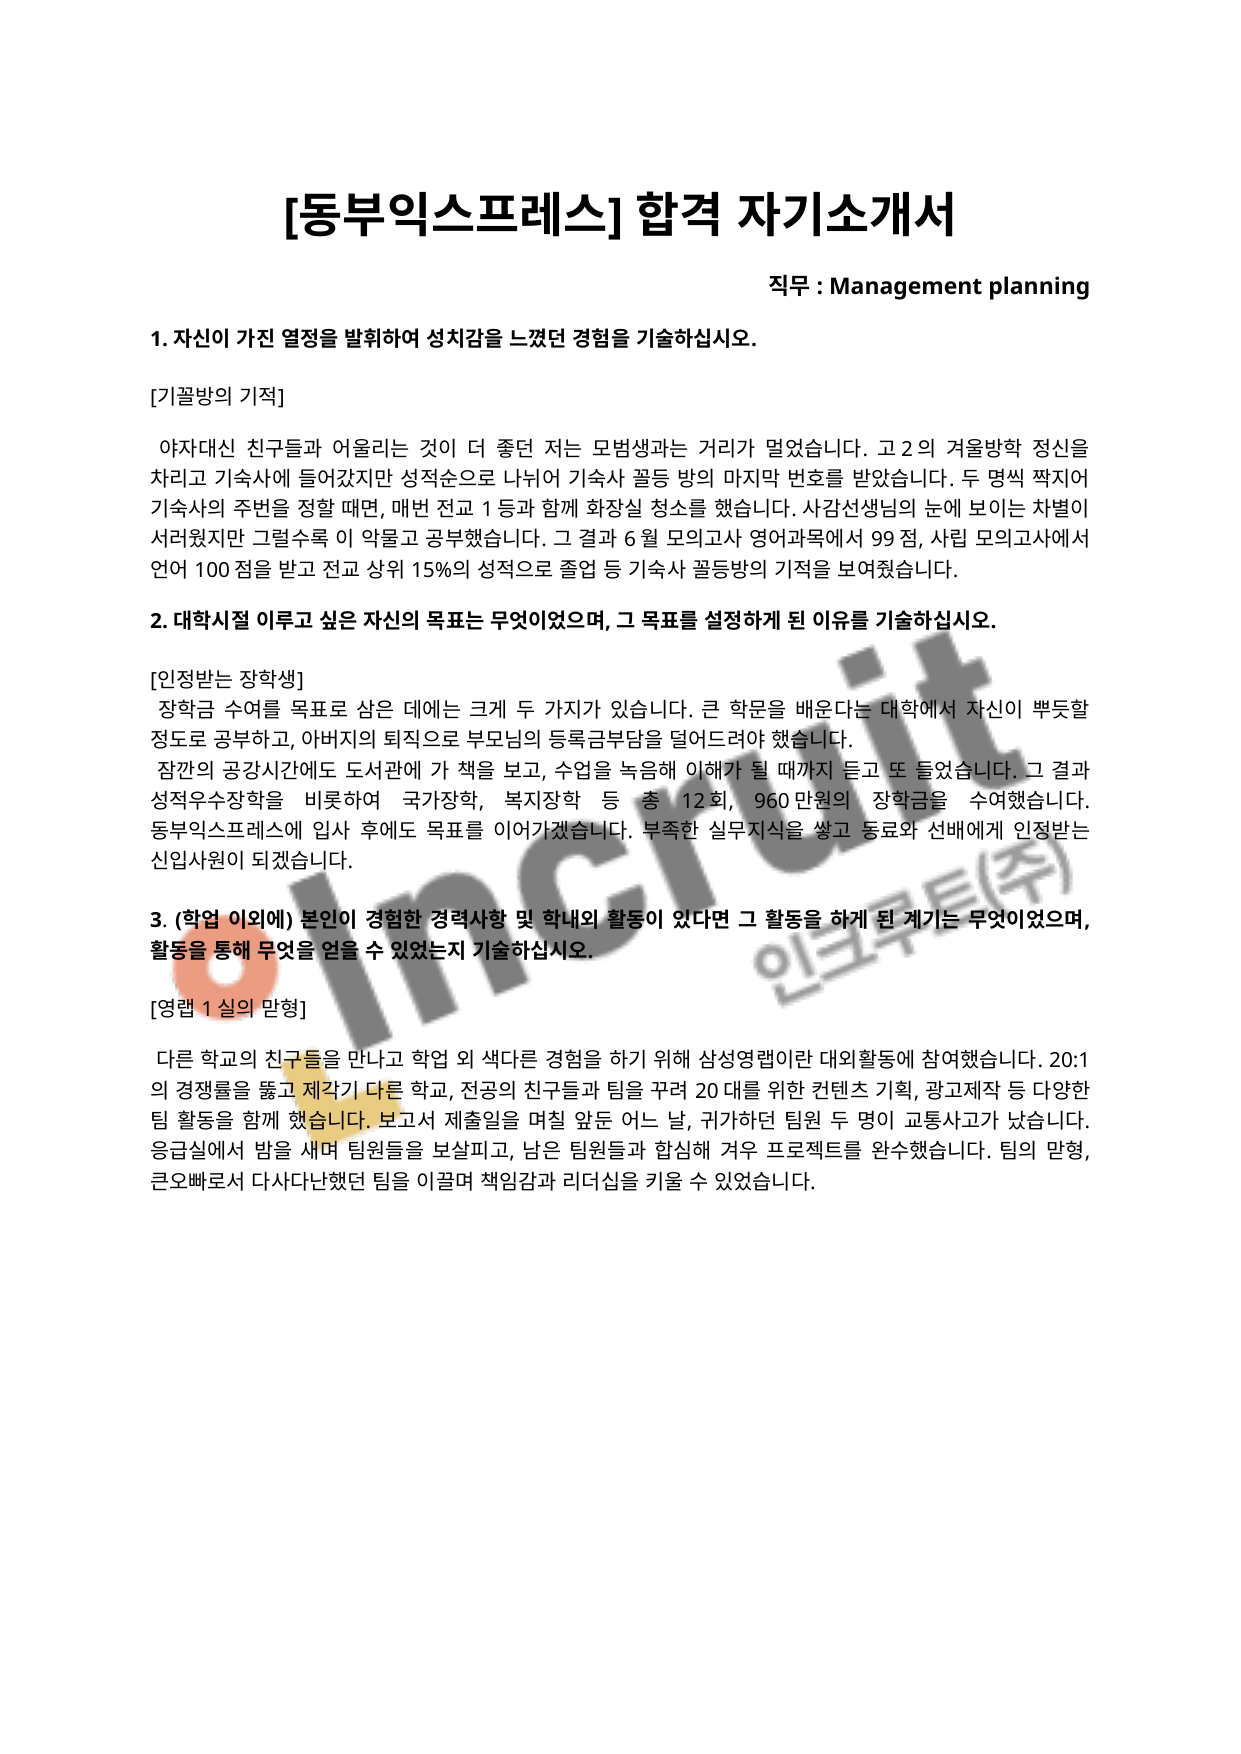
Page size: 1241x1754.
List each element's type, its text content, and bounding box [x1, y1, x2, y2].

picture [150, 595, 1091, 1186]
text [동부익스프레스] 합격 자기소개서 [150, 177, 1090, 247]
text 장학금 수여를 목표로 삼은 데에는 크게 두 가지가 있습니다. 큰 학문을 배운다는 대학에서 자신이 뿌듯할 정도로 공부하고, 아버지의 퇴직으로 부모님의 등록금부담을 덜어드려야 했습니다. [150, 693, 1090, 754]
text [영랩 1실의 맏형] [150, 993, 1090, 1023]
text [인정받는 장학생] [150, 663, 1090, 693]
text [기꼴방의 기적] [150, 381, 1090, 411]
text 잠깐의 공강시간에도 도서관에 가 책을 보고, 수업을 녹음해 이해가 될 때까지 듣고 또 들었습니다. 그 결과 성적우수장학을 비롯하여 국가장학, 복지장학 등 총 12회, 960만원의 장학금을 수여했습니다. 동부익스프레스에 입사 후에도 목표를 이어가겠습니다. 부족한 실무지식을 쌓고 동료와 선배에게 인정받는 신입사원이 되겠습니다. [150, 754, 1090, 875]
text 직무 : Management planning [150, 268, 1090, 301]
text 2. 대학시절 이루고 싶은 자신의 목표는 무엇이었으며, 그 목표를 설정하게 된 이유를 기술하십시오. [150, 604, 1090, 634]
text 3. (학업 이외에) 본인이 경험한 경력사항 및 학내외 활동이 있다면 그 활동을 하게 된 계기는 무엇이었으며, 활동을 통해 무엇을 얻을 수 있었는지 기술하십시오. [150, 903, 1090, 964]
text 1. 자신이 가진 열정을 발휘하여 성치감을 느꼈던 경험을 기술하십시오. [150, 322, 1090, 352]
text 다른 학교의 친구들을 만나고 학업 외 색다른 경험을 하기 위해 삼성영랩이란 대외활동에 참여했습니다. 20:1의 경쟁률을 뚫고 제각기 다른 학교, 전공의 친구들과 팀을 꾸려 20대를 위한 컨텐츠 기획, 광고제작 등 다양한 팀 활동을 함께 했습니다. 보고서 제출일을 며칠 앞둔 어느 날, 귀가하던 팀원 두 명이 교통사고가 났습니다. 응급실에서 밤을 새며 팀원들을 보살피고, 남은 팀원들과 합심해 겨우 프로젝트를 완수했습니다. 팀의 맏형, 큰오빠로서 다사다난했던 팀을 이끌며 책임감과 리더십을 키울 수 있었습니다. [150, 1044, 1090, 1195]
text 야자대신 친구들과 어울리는 것이 더 좋던 저는 모범생과는 거리가 멀었습니다. 고2의 겨울방학 정신을 차리고 기숙사에 들어갔지만 성적순으로 나뉘어 기숙사 꼴등 방의 마지막 번호를 받았습니다. 두 명씩 짝지어 기숙사의 주번을 정할 때면, 매번 전교 1등과 함께 화장실 청소를 했습니다. 사감선생님의 눈에 보이는 차별이 서러웠지만 그럴수록 이 악물고 공부했습니다. 그 결과 6월 모의고사 영어과목에서 99점, 사립 모의고사에서 언어 100점을 받고 전교 상위 15%의 성적으로 졸업 등 기숙사 꼴등방의 기적을 보여줬습니다. [150, 432, 1090, 583]
